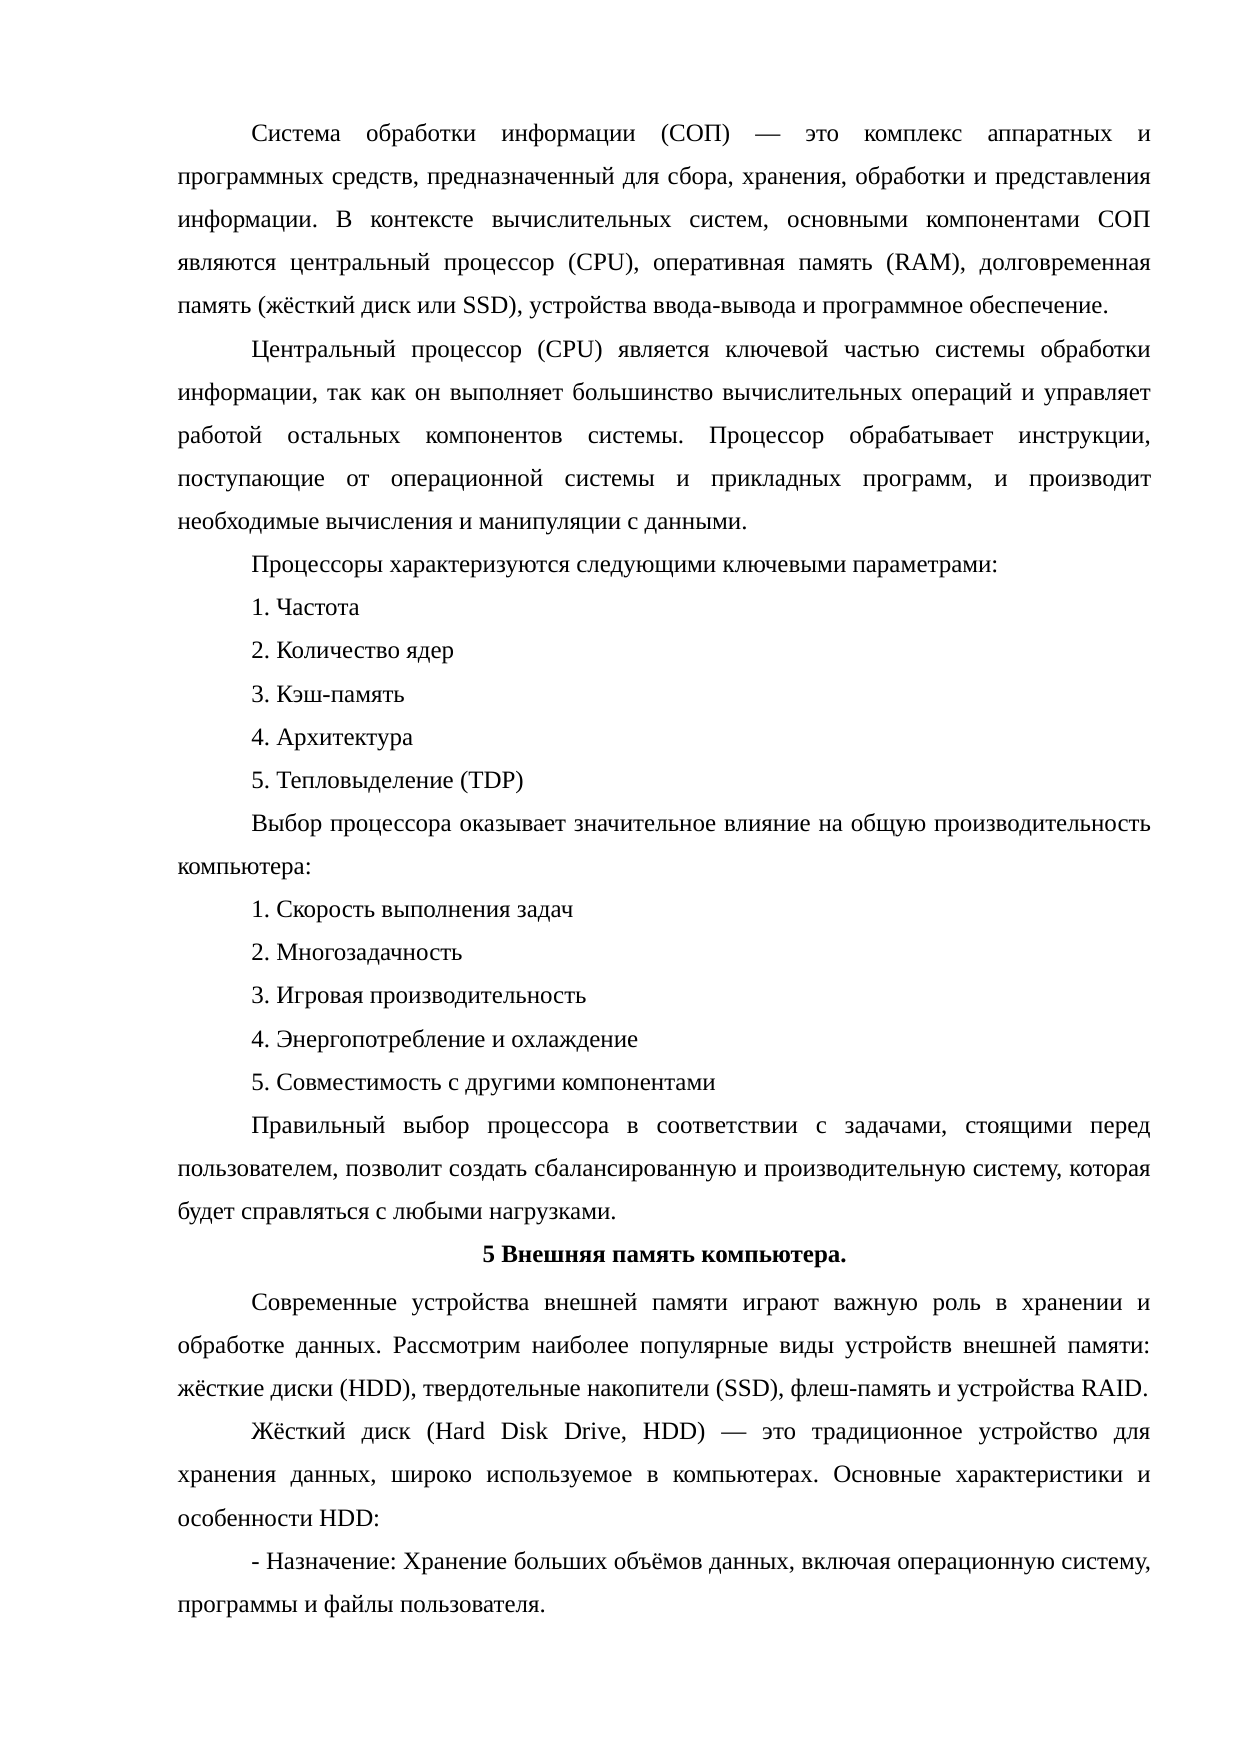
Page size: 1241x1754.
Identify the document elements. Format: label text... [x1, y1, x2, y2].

text Выбор процессора оказывает значительное влияние на общую производительность компьютера: [177, 808, 1152, 880]
text 3. Игровая производительность [177, 981, 1152, 1009]
text Процессоры характеризуются следующими ключевыми параметрами: [177, 549, 1152, 578]
text 4. Архитектура [177, 722, 1152, 751]
text 1. Частота [177, 592, 1152, 621]
text 1. Скорость выполнения задач [177, 894, 1152, 923]
text 2. Многозадачность [177, 937, 1152, 966]
text Правильный выбор процессора в соответствии с задачами, стоящими перед пользователем, позволит создать сбалансированную и производительную систему, которая будет справляться с любыми нагрузками. [177, 1110, 1152, 1225]
text 4. Энергопотребление и охлаждение [177, 1024, 1152, 1052]
text 2. Количество ядер [177, 636, 1152, 664]
text 3. Кэш-память [177, 679, 1152, 707]
text Жёсткий диск (Hard Disk Drive, HDD) — это традиционное устройство для хранения данных, широко используемое в компьютерах. Основные характеристики и особенности HDD: [177, 1416, 1152, 1531]
text Современные устройства внешней памяти играют важную роль в хранении и обработке данных. Рассмотрим наиболее популярные виды устройств внешней памяти: жёсткие диски (HDD), твердотельные накопители (SSD), флеш-память и устройства RAID. [177, 1287, 1152, 1402]
text 5. Тепловыделение (TDP) [177, 765, 1152, 794]
text 5. Совместимость с другими компонентами [177, 1067, 1152, 1096]
text - Назначение: Хранение больших объёмов данных, включая операционную систему, программы и файлы пользователя. [177, 1546, 1152, 1618]
text 5 Внешняя память компьютера. [177, 1239, 1152, 1268]
text Центральный процессор (CPU) является ключевой частью системы обработки информации, так как он выполняет большинство вычислительных операций и управляет работой остальных компонентов системы. Процессор обрабатывает инструкции, поступающие от операционной системы и прикладных программ, и производит необходимые вычисления и манипуляции с данными. [177, 334, 1152, 535]
text Система обработки информации (СОП) — это комплекс аппаратных и программных средств, предназначенный для сбора, хранения, обработки и представления информации. В контексте вычислительных систем, основными компонентами СОП являются центральный процессор (CPU), оперативная память (RAM), долговременная память (жёсткий диск или SSD), устройства ввода-вывода и программное обеспечение. [177, 118, 1152, 319]
